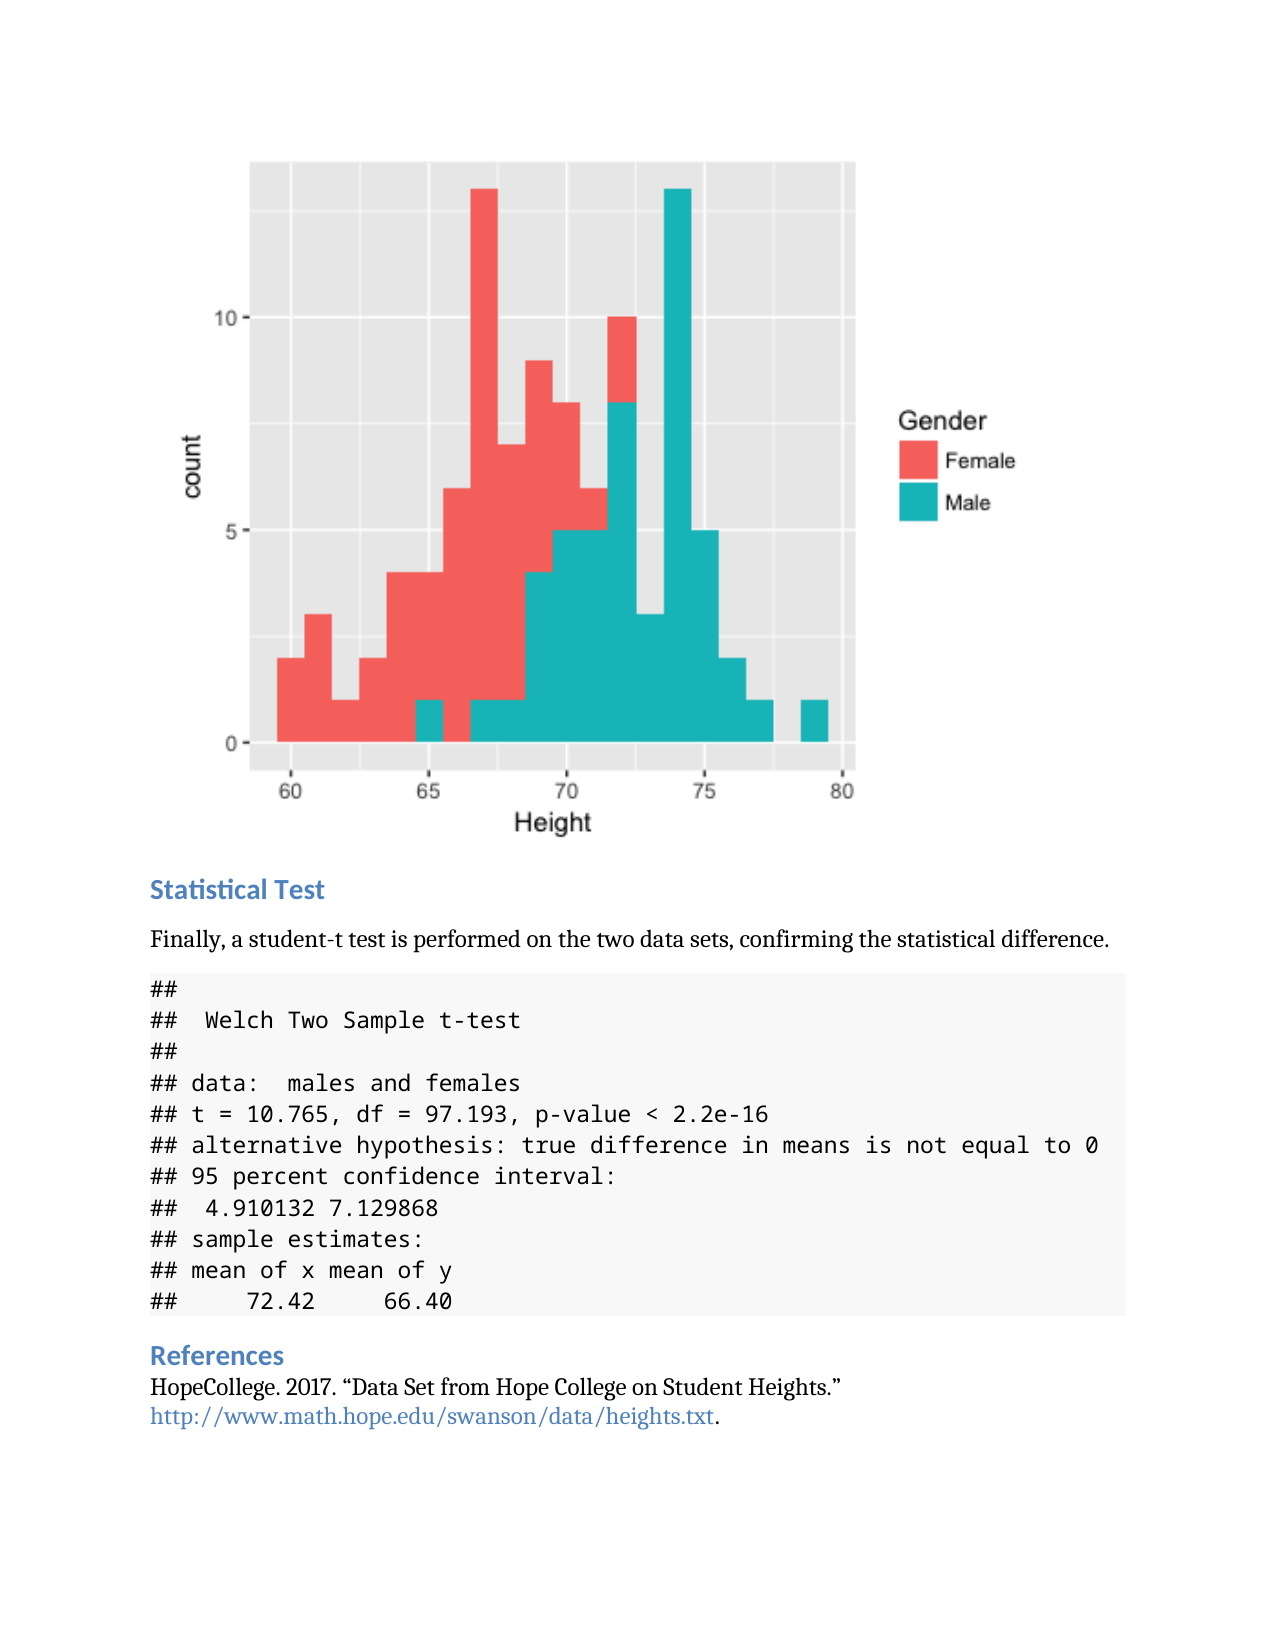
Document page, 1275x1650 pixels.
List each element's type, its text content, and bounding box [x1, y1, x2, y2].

text HopeCollege. 2017. “Data Set from Hope College on Student Heights.” http://www.math.hope.edu/swanson/data/heights.txt. [150, 1373, 1125, 1430]
text ## ## Welch Two Sample t-test ## ## data: males and females ## t = 10.765, df = 97.193, p-value < 2.2e-16 ## alternative hypothesis: true difference in means is not equal to 0 ## 95 percent confidence interval: ## 4.910132 7.129868 ## sample estimates: ## mean of x mean of y ## 72.42 66.40 [150, 973, 1125, 1316]
subtitle References [150, 1337, 1125, 1373]
text Finally, a student-t test is performed on the two data sets, confirming the statistical difference. [150, 925, 1125, 954]
picture [168, 150, 1044, 850]
subtitle Statistical Test [150, 871, 1125, 906]
